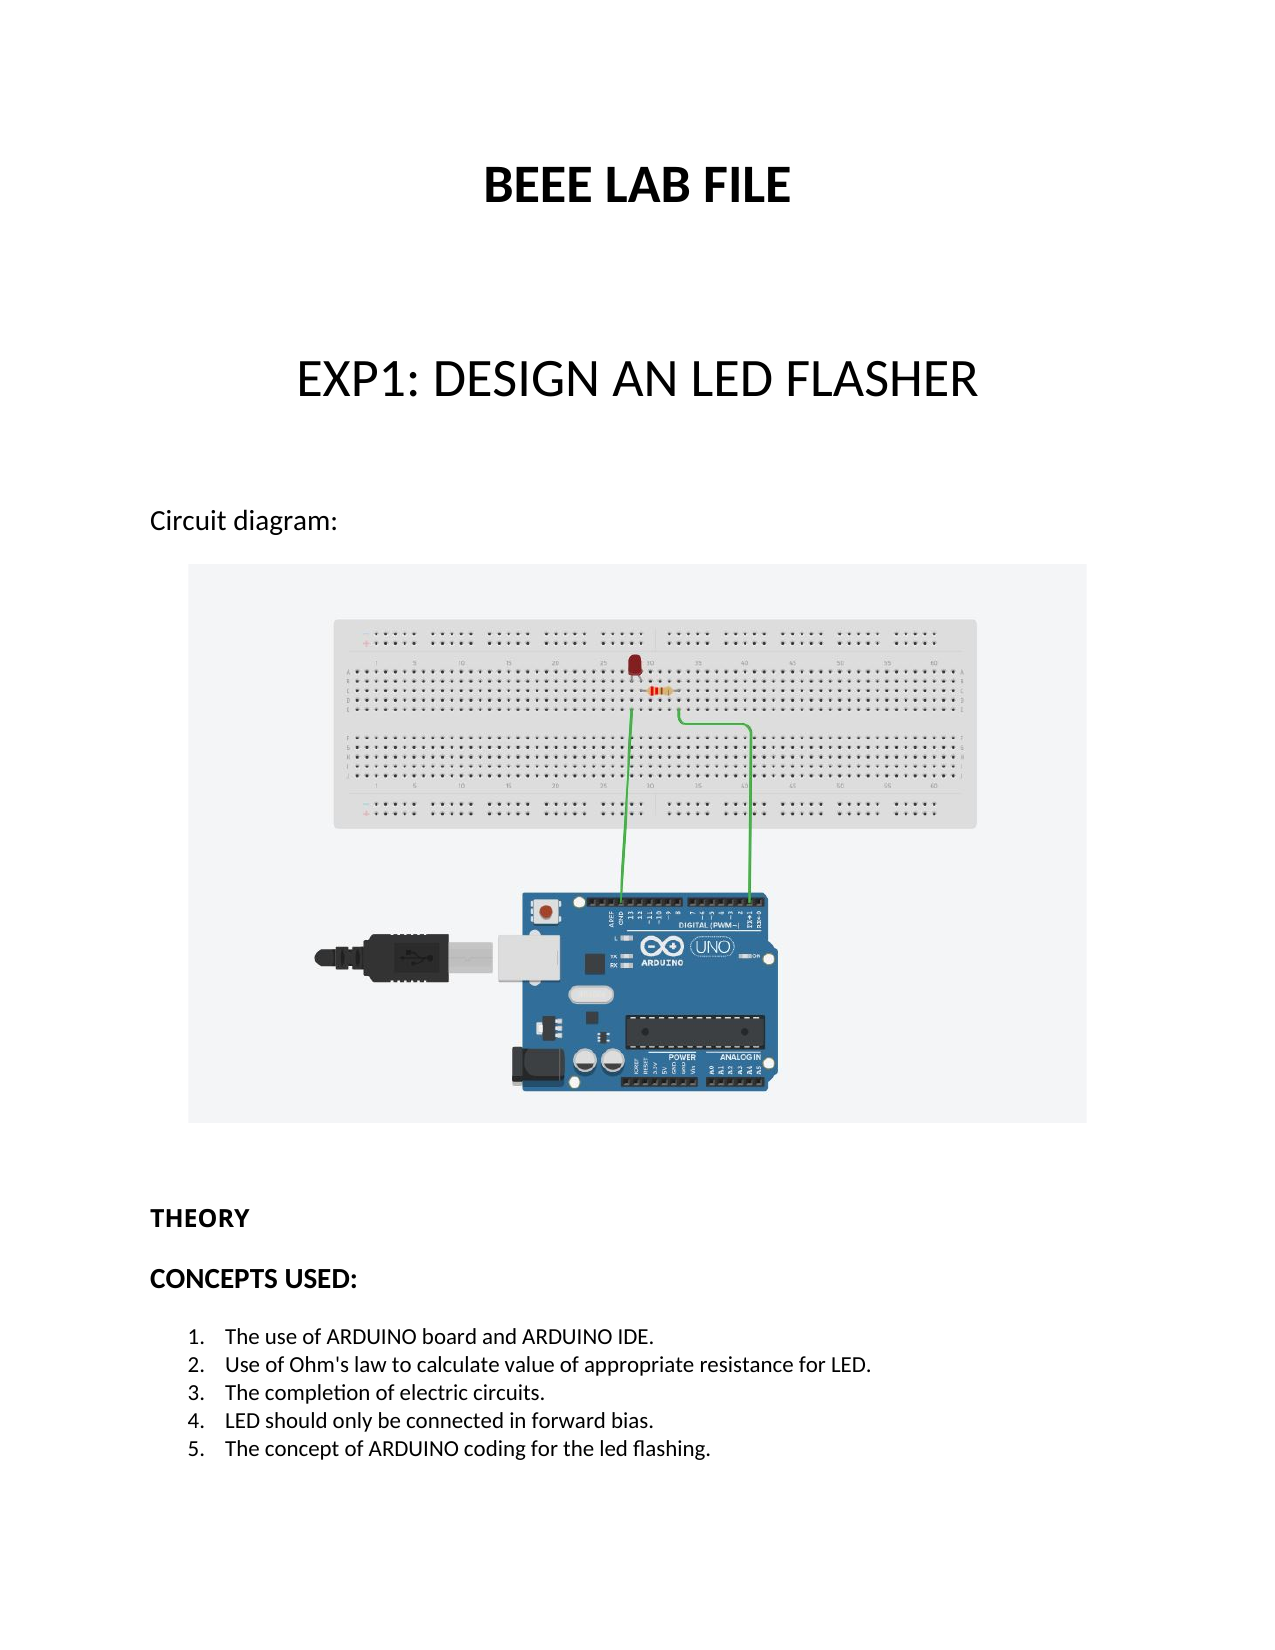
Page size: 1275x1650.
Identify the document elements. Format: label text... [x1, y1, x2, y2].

picture [188, 564, 1087, 1123]
text BEEE LAB FILE [150, 150, 1125, 216]
list The concept of ARDUINO coding for the led flashing. [187, 1434, 1125, 1462]
list Use of Ohm's law to calculate value of appropriate resistance for LED. [187, 1350, 1125, 1378]
text Circuit diagram: [150, 502, 1125, 538]
list LED should only be connected in forward bias. [187, 1406, 1125, 1434]
list The use of ARDUINO board and ARDUINO IDE. [187, 1322, 1125, 1350]
text CONCEPTS USED: [150, 1261, 1125, 1296]
list The completion of electric circuits. [187, 1378, 1125, 1406]
text THEORY [150, 1201, 1125, 1235]
text EXP1: DESIGN AN LED FLASHER [150, 344, 1125, 410]
